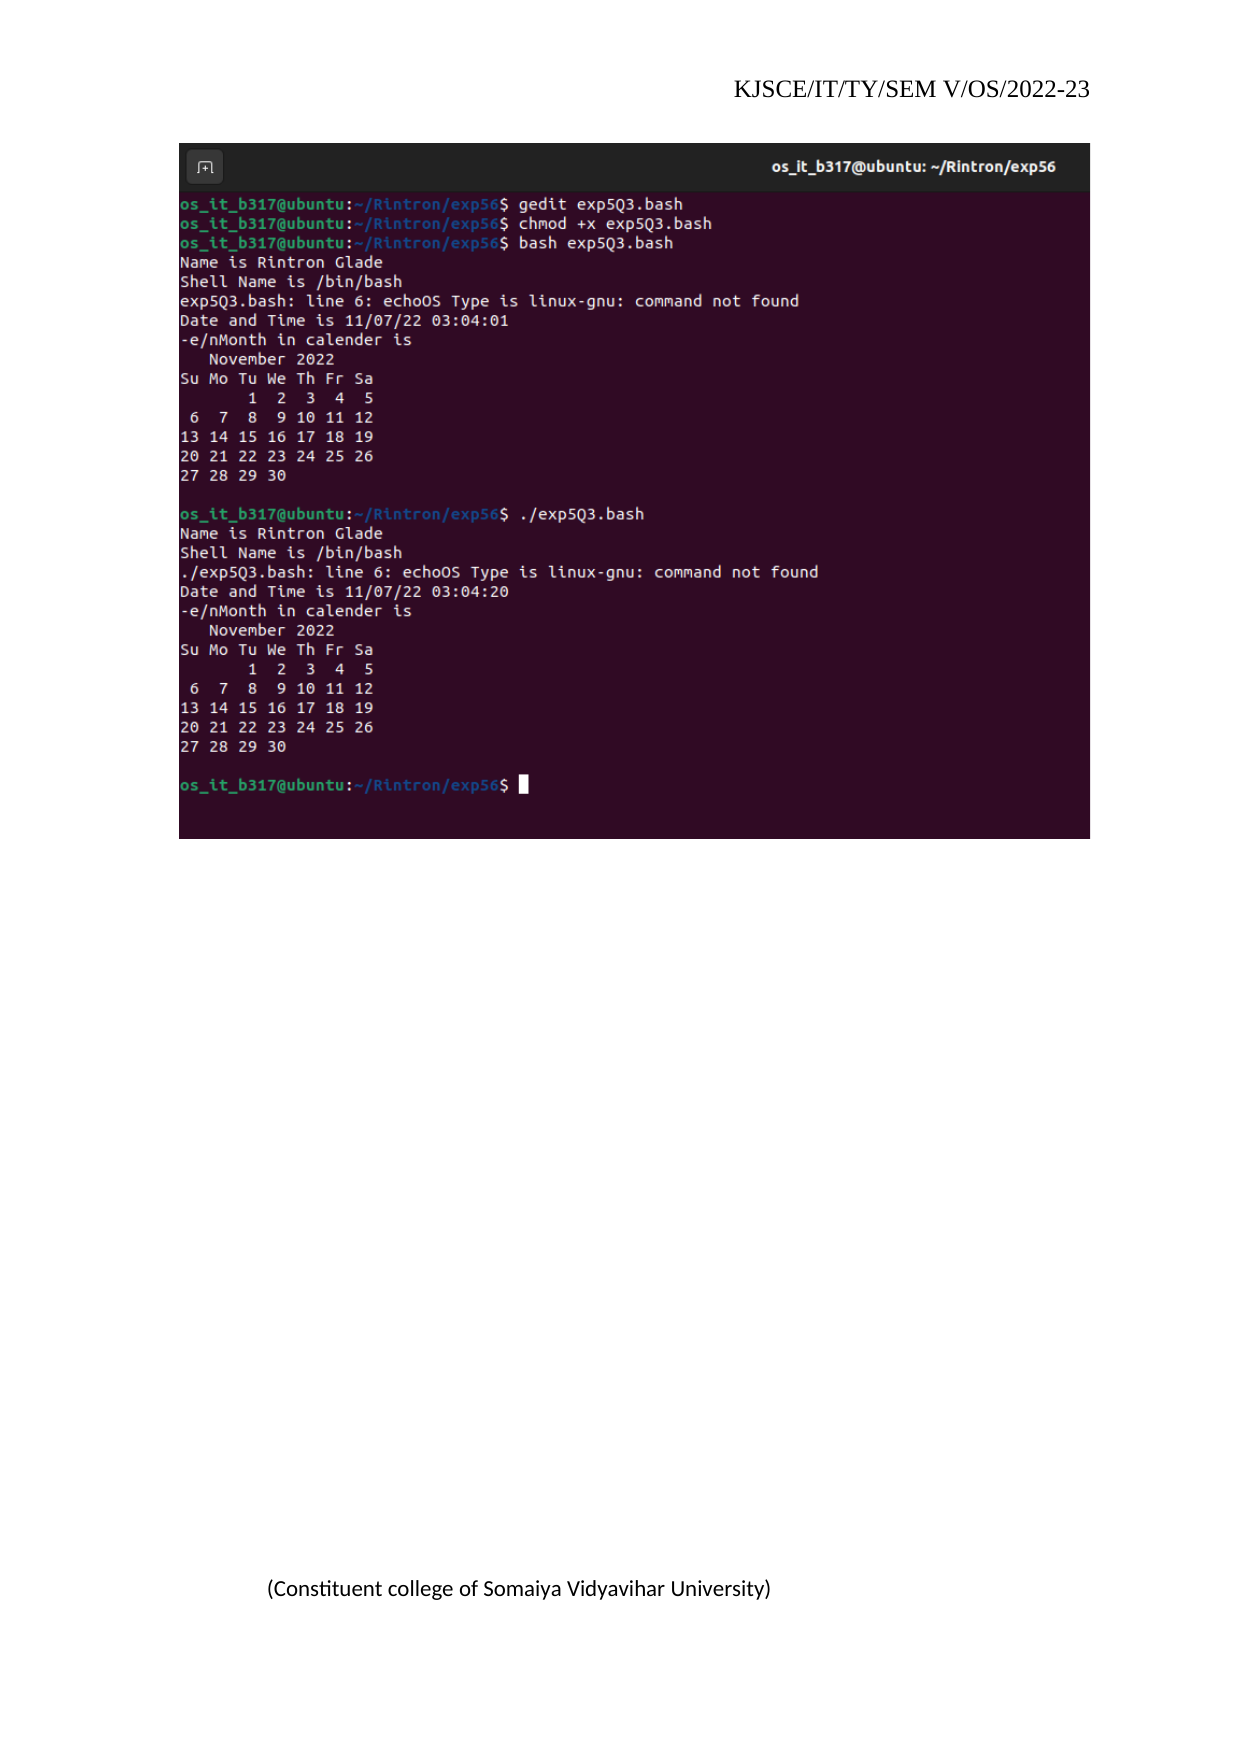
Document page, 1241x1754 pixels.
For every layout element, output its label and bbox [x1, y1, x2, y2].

picture [179, 143, 1091, 839]
